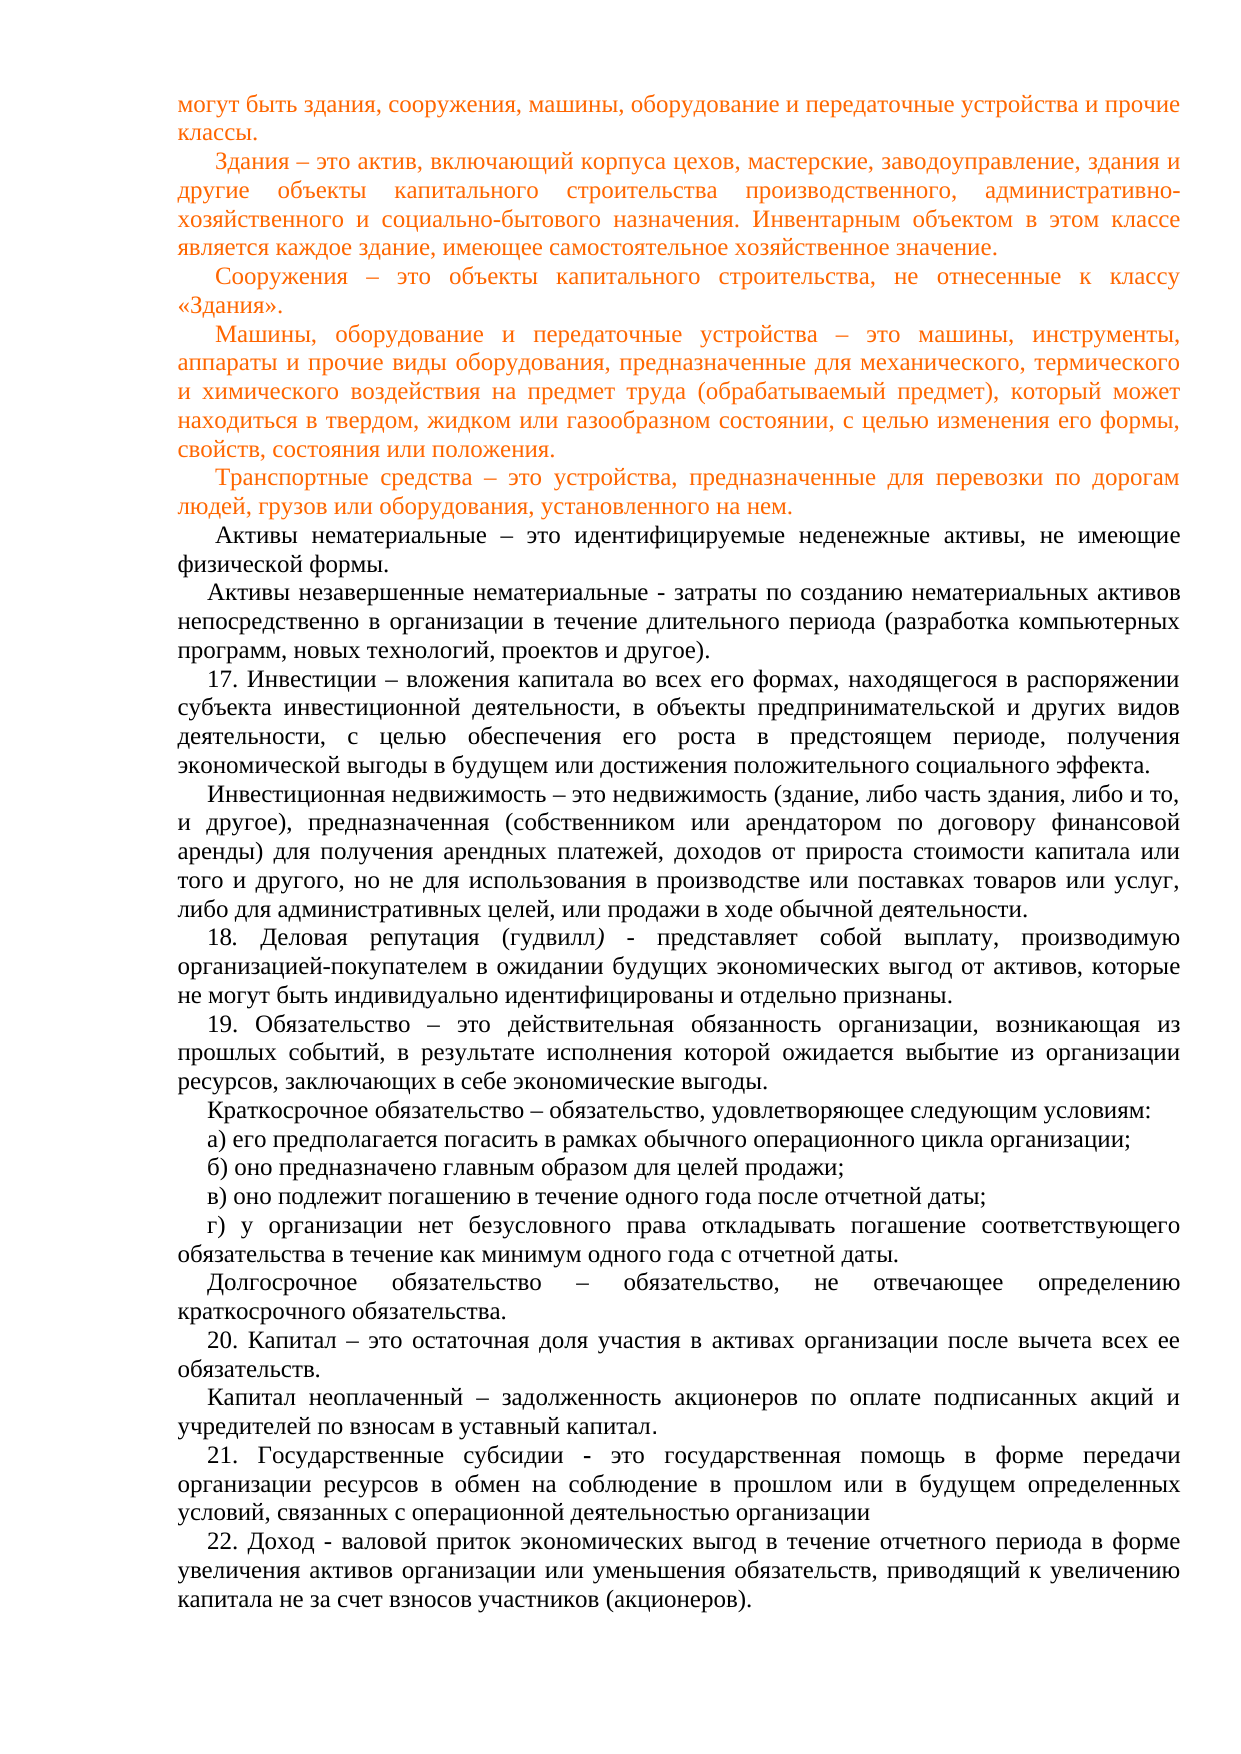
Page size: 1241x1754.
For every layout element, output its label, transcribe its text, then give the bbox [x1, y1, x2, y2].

text 19. Обязательство – это действительная обязанность организации, возникающая из прошлых событий, в результате исполнения которой ожидается выбытие из организации ресурсов, заключающих в себе экономические выгоды. [177, 1009, 1181, 1095]
text б) оно предназначено главным образом для целей продажи; [177, 1152, 1181, 1181]
text Сооружения – это объекты капитального строительства, не отнесенные к классу «Здания». [177, 261, 1181, 319]
text Капитал неоплаченный – задолженность акционеров по оплате подписанных акций и учредителей по взносам в уставный капитал. [177, 1382, 1181, 1440]
text Здания – это актив, включающий корпуса цехов, мастерские, заводоуправление, здания и другие объекты капитального строительства производственного, административно-хозяйственного и социально-бытового назначения. Инвентарным объектом в этом классе является каждое здание, имеющее самостоятельное хозяйственное значение. [177, 146, 1181, 261]
text 17. Инвестиции – вложения капитала во всех его формах, находящегося в распоряжении субъекта инвестиционной деятельности, в объекты предпринимательской и других видов деятельности, с целью обеспечения его роста в предстоящем периоде, получения экономической выгоды в будущем или достижения положительного социального эффекта. [177, 664, 1181, 779]
text Долгосрочное обязательство – обязательство, не отвечающее определению краткосрочного обязательства. [177, 1267, 1181, 1325]
text Краткосрочное обязательство – обязательство, удовлетворяющее следующим условиям: [177, 1095, 1181, 1124]
text 20. Капитал – это остаточная доля участия в активах организации после вычета всех ее обязательств. [177, 1325, 1181, 1382]
text Инвестиционная недвижимость – это недвижимость (здание, либо часть здания, либо и то, и другое), предназначенная (собственником или арендатором по договору финансовой аренды) для получения арендных платежей, доходов от прироста стоимости капитала или того и другого, но не для использования в производстве или поставках товаров или услуг, либо для административных целей, или продажи в ходе обычной деятельности. [177, 779, 1181, 922]
text 21. Государственные субсидии - это государственная помощь в форме передачи организации ресурсов в обмен на соблюдение в прошлом или в будущем определенных условий, связанных с операционной деятельностью организации [177, 1440, 1181, 1526]
text г) у организации нет безусловного права откладывать погашение соответствующего обязательства в течение как минимум одного года с отчетной даты. [177, 1210, 1181, 1267]
text Активы незавершенные нематериальные - затраты по созданию нематериальных активов непосредственно в организации в течение длительного периода (разработка компьютерных программ, новых технологий, проектов и другое). [177, 577, 1181, 664]
text Транспортные средства – это устройства, предназначенные для перевозки по дорогам людей, грузов или оборудования, установленного на нем. [177, 462, 1181, 520]
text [177, 89, 1181, 146]
text 22. Доход - валовой приток экономических выгод в течение отчетного периода в форме увеличения активов организации или уменьшения обязательств, приводящий к увеличению капитала не за счет взносов участников (акционеров). [177, 1526, 1181, 1612]
text Машины, оборудование и передаточные устройства – это машины, инструменты, аппараты и прочие виды оборудования, предназначенные для механического, термического и химического воздействия на предмет труда (обрабатываемый предмет), который может находиться в твердом, жидком или газообразном состоянии, с целью изменения его формы, свойств, состояния или положения. [177, 319, 1181, 462]
text Активы нематериальные – это идентифицируемые неденежные активы, не имеющие физической формы. [177, 520, 1181, 577]
text а) его предполагается погасить в рамках обычного операционного цикла организации; [177, 1124, 1181, 1152]
text 18. Деловая репутация (гудвилл) - представляет собой выплату, производимую организацией-покупателем в ожидании будущих экономических выгод от активов, которые не могут быть индивидуально идентифицированы и отдельно признаны. [177, 922, 1181, 1009]
text в) оно подлежит погашению в течение одного года после отчетной даты; [177, 1181, 1181, 1210]
